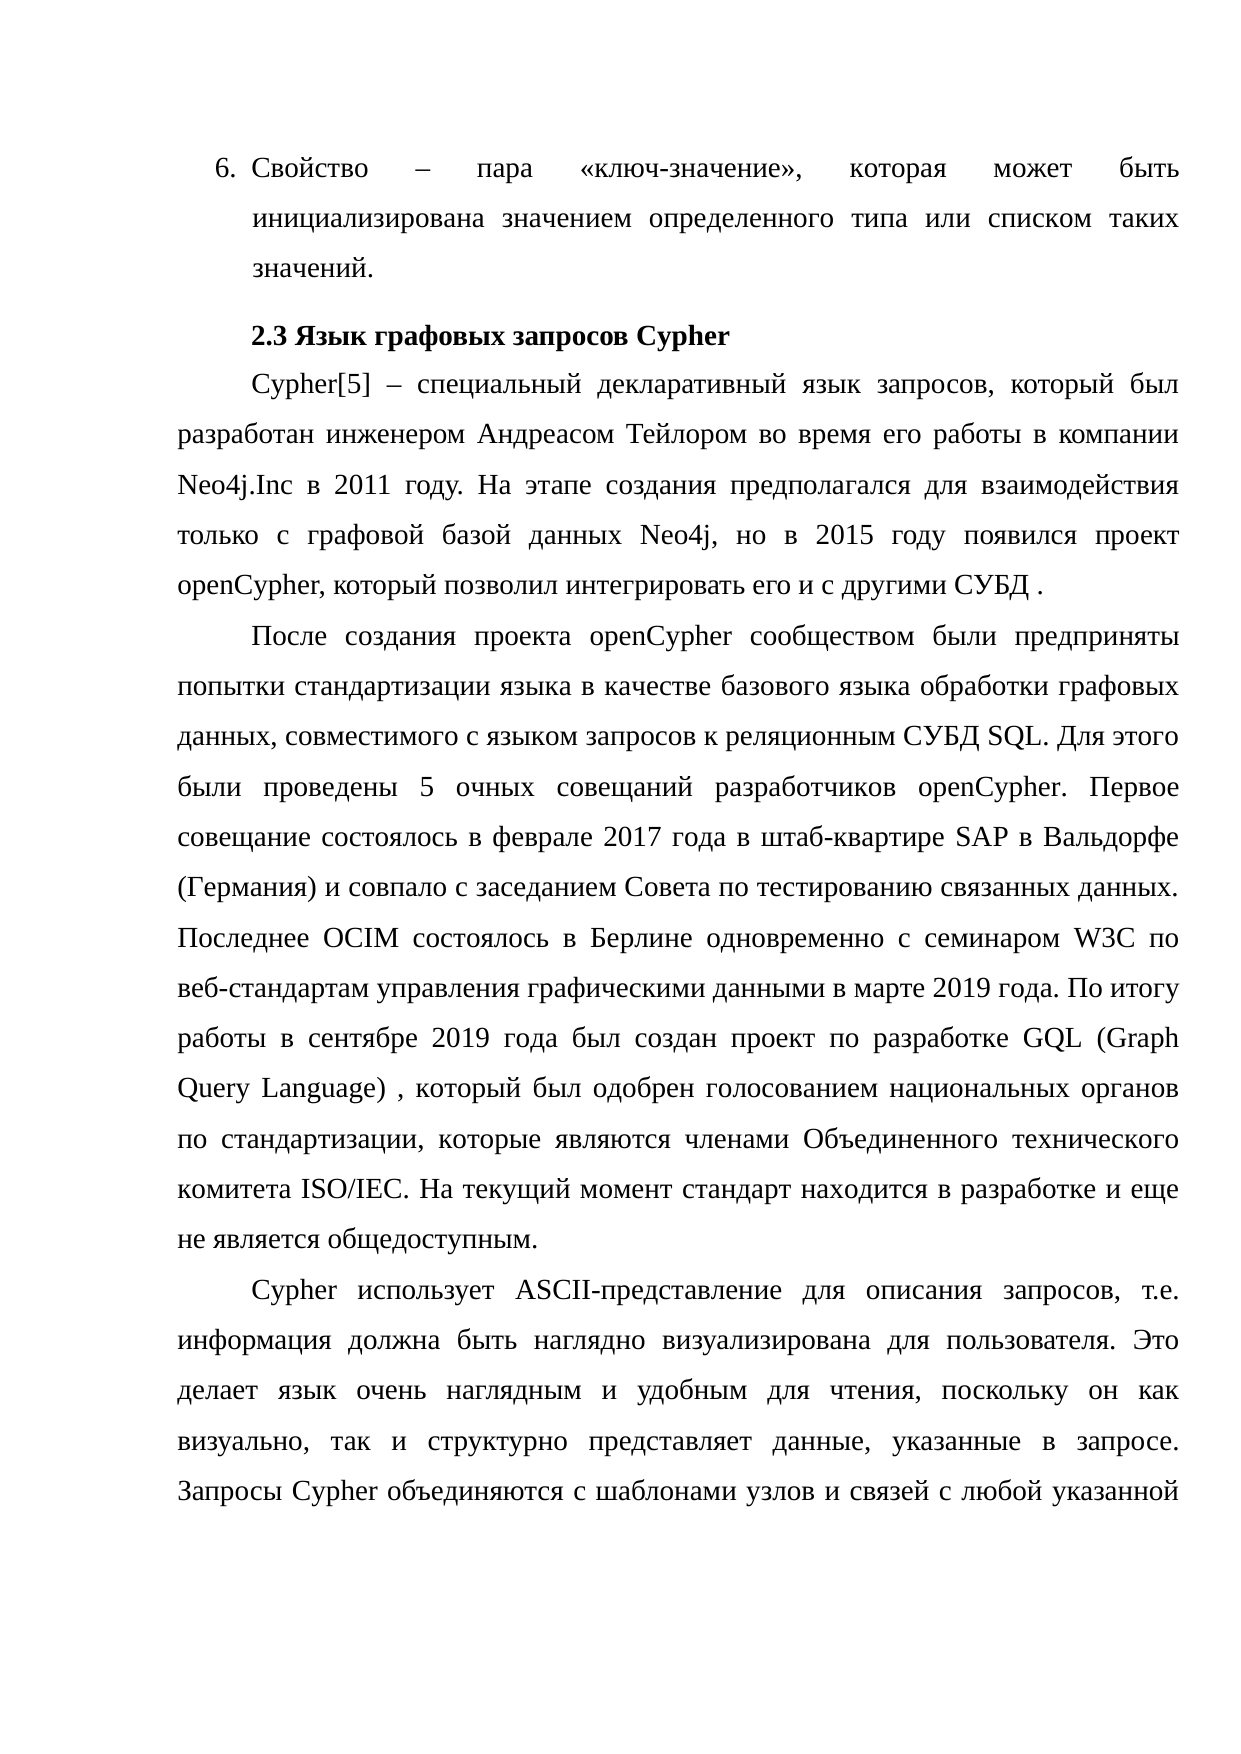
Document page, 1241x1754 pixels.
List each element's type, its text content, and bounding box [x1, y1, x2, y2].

text 2.3 Язык графовых запросов Cypher [251, 318, 1180, 351]
list Свойство – пара «ключ-значение», которая может быть инициализирована значением определенного типа или списком таких значений. [214, 150, 1180, 284]
text После создания проекта openCypher сообществом были предприняты попытки стандартизации языка в качестве базового языка обработки графовых данных, совместимого с языком запросов к реляционным СУБД SQL. Для этого были проведены 5 очных совещаний разработчиков openCypher. Первое совещание состоялось в феврале 2017 года в штаб-квартире SAP в Вальдорфе (Германия) и совпало с заседанием Совета по тестированию связанных данных. Последнее OCIM состоялось в Берлине одновременно с семинаром W3C по веб-стандартам управления графическими данными в марте 2019 года. По итогу работы в сентябре 2019 года был создан проект по разработке GQL (Graph Query Language) , который был одобрен голосованием национальных органов по стандартизации, которые являются членами Объединенного технического комитета ISO/IEC. На текущий момент стандарт находится в разработке и еще не является общедоступным. [177, 618, 1180, 1255]
text Cypher[5] – специальный декларативный язык запросов, который был разработан инженером Андреасом Тейлором во время его работы в компании Neo4j.Inc в 2011 году. На этапе создания предполагался для взаимодействия только с графовой базой данных Neo4j, но в 2015 году появился проект openCypher, который позволил интегрировать его и с другими СУБД . [177, 366, 1180, 601]
